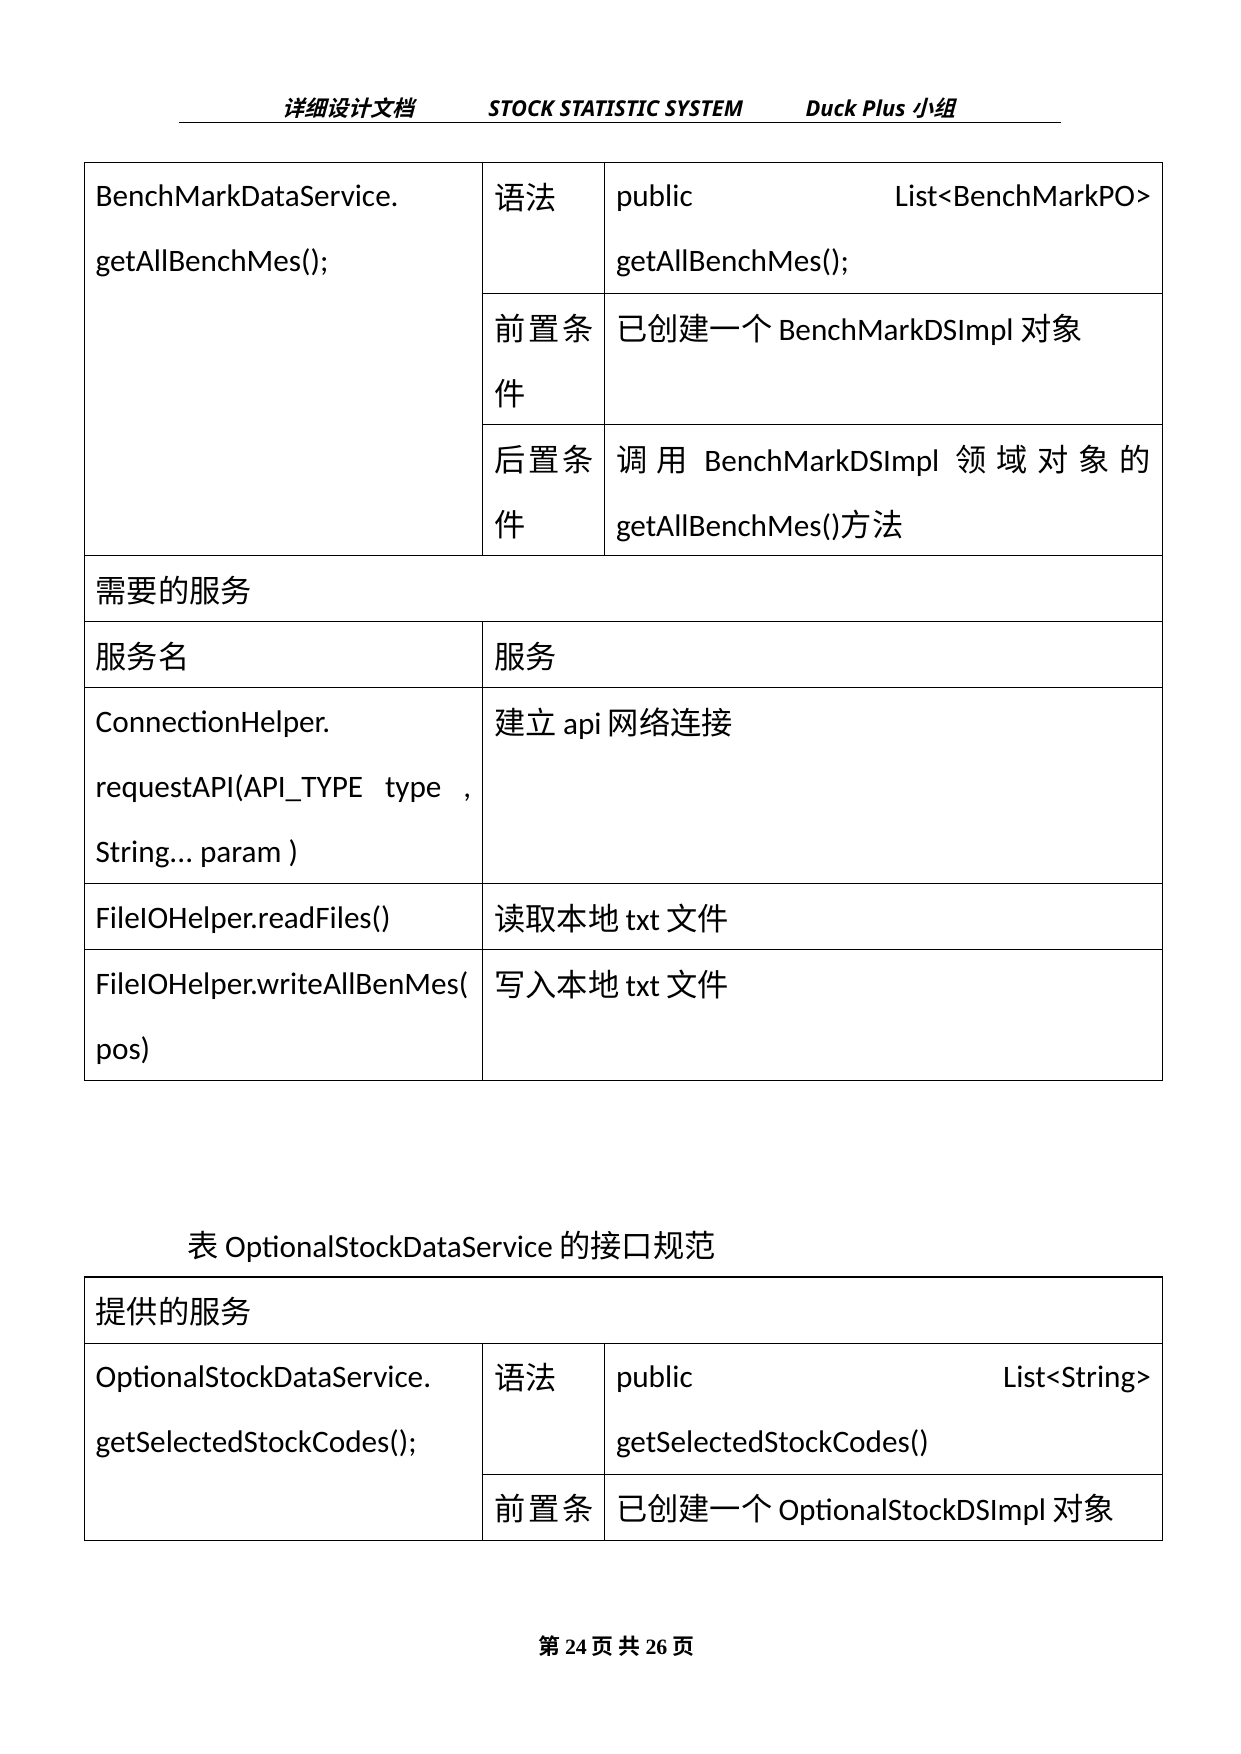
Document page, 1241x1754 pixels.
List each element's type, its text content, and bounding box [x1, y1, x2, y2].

table_cell 需要的服务 [85, 556, 1162, 621]
table_header 提供的服务 [85, 1278, 1162, 1342]
text 表OptionalStockDataService的接口规范 [187, 1211, 1053, 1276]
table_cell BenchMarkDataService. getAllBenchMes(); [85, 163, 482, 555]
table_cell 服务名 [85, 622, 482, 687]
table_cell 读取本地txt文件 [483, 884, 1162, 949]
table_cell 语法 [483, 1344, 604, 1473]
table_cell public List<BenchMarkPO> getAllBenchMes(); [605, 163, 1162, 293]
table_cell 写入本地txt文件 [483, 950, 1162, 1080]
table_cell 后置条件 [483, 425, 604, 555]
table_cell 建立api网络连接 [483, 688, 1162, 883]
table_cell 语法 [483, 163, 604, 293]
table_cell ConnectionHelper. requestAPI(API_TYPE type , String... param ) [85, 688, 482, 883]
table_cell 已创建一个BenchMarkDSImpl对象 [605, 294, 1162, 424]
table_cell 前置条件 [483, 294, 604, 424]
table_cell 调用BenchMarkDSImpl领域对象的getAllBenchMes()方法 [605, 425, 1162, 555]
table_cell public List<String> getSelectedStockCodes() [605, 1344, 1162, 1473]
table_cell 服务 [483, 622, 1162, 687]
table_cell 前置条件 [483, 1475, 604, 1539]
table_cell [605, 1475, 1162, 1539]
table_cell FileIOHelper.writeAllBenMes(pos) [85, 950, 482, 1080]
table_cell FileIOHelper.readFiles() [85, 884, 482, 949]
table_cell OptionalStockDataService. getSelectedStockCodes(); [85, 1344, 482, 1539]
